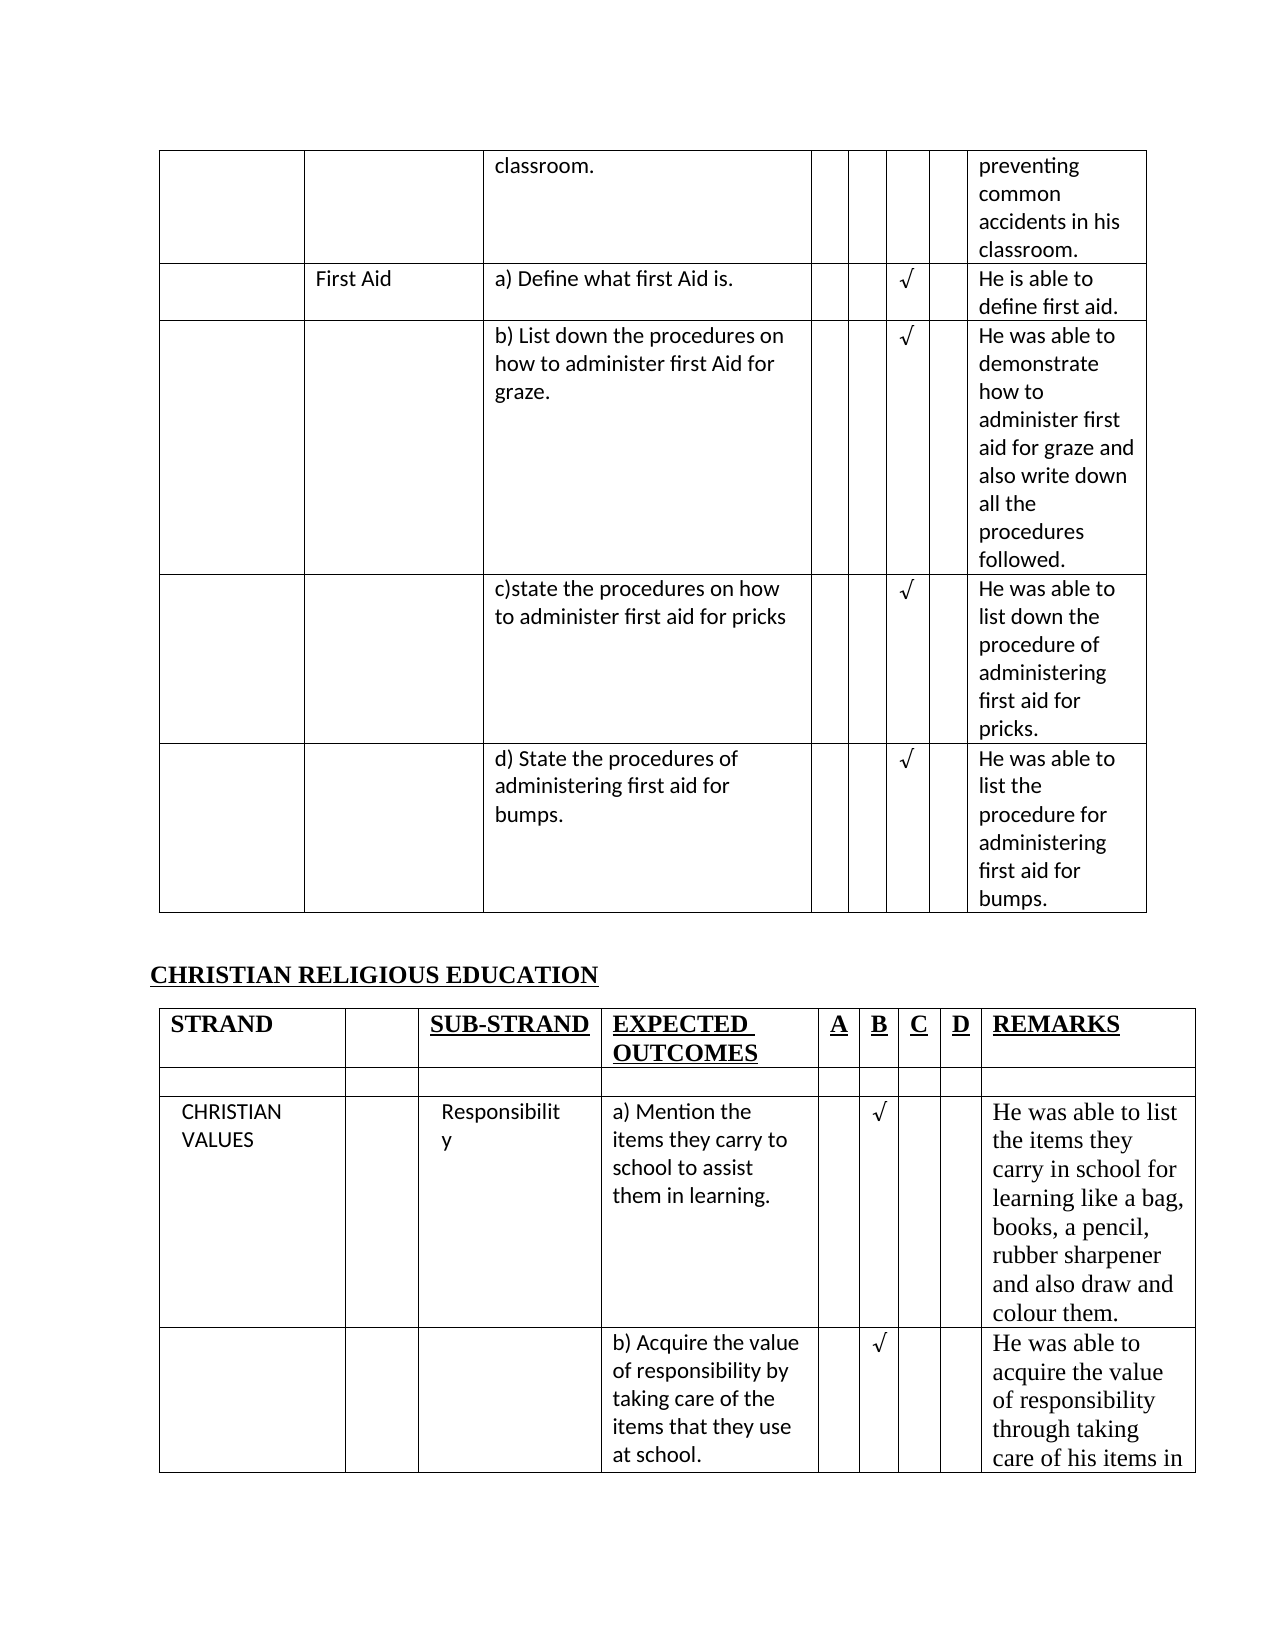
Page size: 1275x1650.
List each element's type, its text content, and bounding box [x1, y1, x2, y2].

table_cell [305, 151, 483, 263]
table_cell c)state the procedures on how to administer first aid for pricks [484, 575, 811, 743]
table_cell [812, 264, 848, 320]
table_cell √ [860, 1097, 898, 1327]
table_cell [160, 575, 304, 743]
table_cell He was able to list down the procedure of administering first aid for pricks. [968, 575, 1146, 743]
table_header EXPECTED OUTCOMES [602, 1009, 818, 1067]
table_cell CHRISTIAN VALUES [160, 1097, 345, 1327]
table_cell [819, 1097, 859, 1327]
table_cell [930, 321, 967, 573]
table_cell [305, 321, 483, 573]
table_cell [968, 151, 1146, 263]
table_cell Responsibility [419, 1097, 601, 1327]
table_header REMARKS [982, 1009, 1195, 1067]
table_cell [346, 1068, 418, 1096]
table_cell [930, 575, 967, 743]
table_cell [602, 1328, 818, 1472]
table_cell [941, 1328, 981, 1472]
table_cell [982, 1068, 1195, 1096]
table_cell [899, 1328, 940, 1472]
table_header D [941, 1009, 981, 1067]
table_cell [305, 744, 483, 912]
table_cell [930, 264, 967, 320]
table_cell [812, 321, 848, 573]
table_cell He was able to list the items they carry in school for learning like a bag, books, a pencil, rubber sharpener and also draw and colour them. [982, 1097, 1195, 1327]
table_cell [819, 1328, 859, 1472]
table_cell [930, 151, 967, 263]
table_cell [887, 151, 929, 263]
table_header [346, 1009, 418, 1067]
table_cell [160, 1068, 345, 1096]
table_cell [484, 151, 811, 263]
table_cell [812, 744, 848, 912]
table_cell [419, 1068, 601, 1096]
table_cell √ [887, 264, 929, 320]
table_cell [419, 1328, 601, 1472]
table_cell [860, 1068, 898, 1096]
table_cell [602, 1068, 818, 1096]
text CHRISTIAN RELIGIOUS EDUCATION [150, 961, 1125, 989]
table_cell He was able to list the procedure for administering first aid for bumps. [968, 744, 1146, 912]
table_cell [160, 744, 304, 912]
table_cell √ [887, 321, 929, 573]
table_cell [849, 321, 886, 573]
table_cell [849, 264, 886, 320]
table_cell √ [887, 575, 929, 743]
table_cell [819, 1068, 859, 1096]
table_cell a) Define what first Aid is. [484, 264, 811, 320]
table_header A [819, 1009, 859, 1067]
table_cell [305, 575, 483, 743]
table_cell [849, 744, 886, 912]
table_header C [899, 1009, 940, 1067]
table_cell [160, 321, 304, 573]
table_cell [346, 1328, 418, 1472]
table_cell [160, 1328, 345, 1472]
table_cell [899, 1097, 940, 1327]
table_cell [982, 1328, 1195, 1472]
table_cell He was able to demonstrate how to administer first aid for graze and also write down all the procedures followed. [968, 321, 1146, 573]
table_cell [849, 575, 886, 743]
table_cell √ [860, 1328, 898, 1472]
table_cell [160, 151, 304, 263]
table_cell [941, 1097, 981, 1327]
table_header B [860, 1009, 898, 1067]
table_cell b) List down the procedures on how to administer first Aid for graze. [484, 321, 811, 573]
table_header STRAND [160, 1009, 345, 1067]
table_cell [812, 575, 848, 743]
table_cell [812, 151, 848, 263]
table_cell [160, 264, 304, 320]
table_cell √ [887, 744, 929, 912]
table_header SUB-STRAND [419, 1009, 601, 1067]
table_cell [899, 1068, 940, 1096]
table_cell [941, 1068, 981, 1096]
table_cell First Aid [305, 264, 483, 320]
table_cell [930, 744, 967, 912]
table_cell d) State the procedures of administering first aid for bumps. [484, 744, 811, 912]
table_cell [346, 1097, 418, 1327]
table_cell √ [849, 151, 886, 263]
table_cell He is able to define first aid. [968, 264, 1146, 320]
table_cell a) Mention the items they carry to school to assist them in learning. [602, 1097, 818, 1327]
